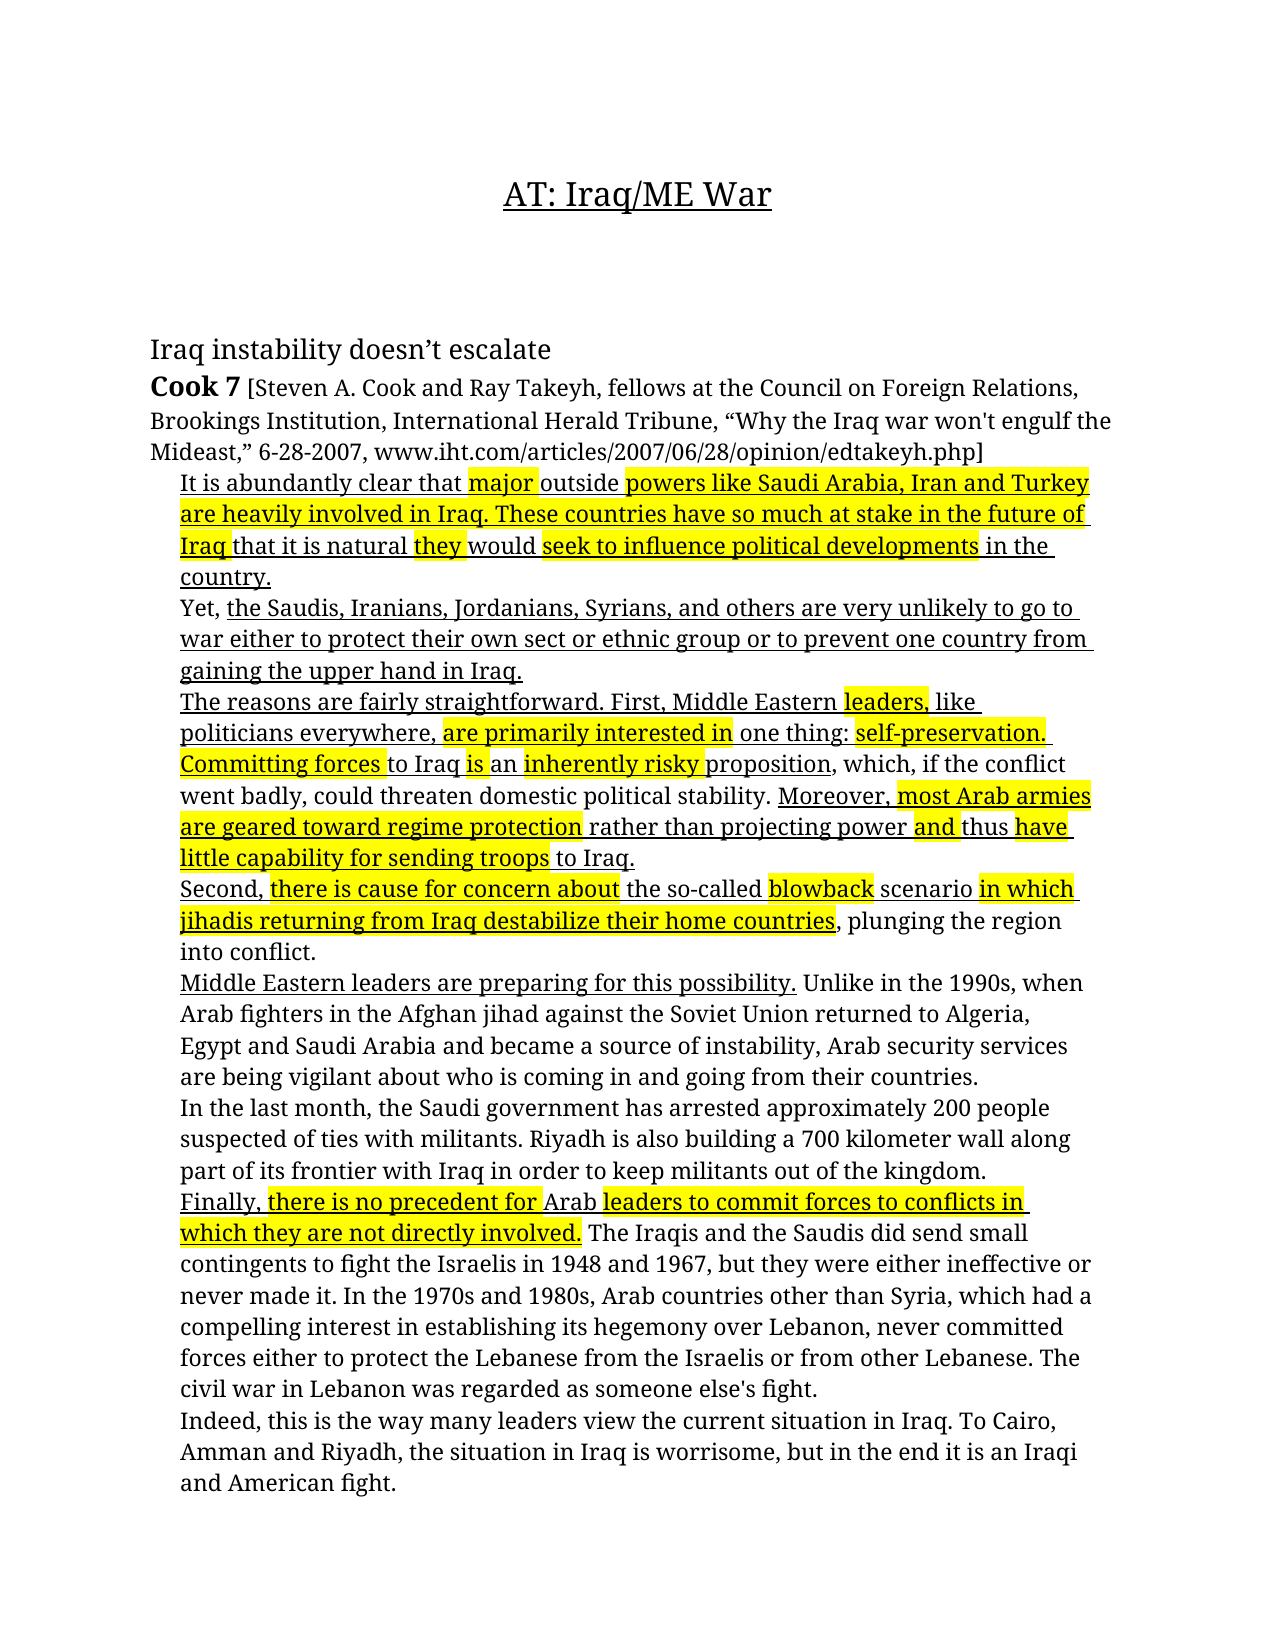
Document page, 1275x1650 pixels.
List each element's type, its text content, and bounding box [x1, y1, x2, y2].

text Middle Eastern leaders are preparing for this possibility. Unlike in the 1990s, when Arab fighters in the Afghan jihad against the Soviet Union returned to , and and became a source of instability, Arab security services are being vigilant about who is coming in and going from their countries. [180, 967, 1095, 1092]
text Second, there is cause for concern about the so-called blowback scenario in which jihadis returning from Iraq destabilize their home countries, plunging the region into conflict. [180, 873, 1095, 967]
text In the last month, the Saudi government has arrested approximately 200 people suspected of ties with militants. is also building a 700 kilometer wall along part of its frontier with in order to keep militants out of the kingdom. [180, 1092, 1095, 1186]
text Cook 7 [Steven A. Cook and Ray Takeyh, fellows at the Council on Foreign Relations, Brookings Institution, International Herald Tribune, “Why the Iraq war won't engulf the Mideast,” 6-28-2007, www.iht.com/articles/2007/06/28/opinion/edtakeyh.php] [150, 368, 1125, 467]
subtitle Iraq instability doesn’t escalate [150, 331, 1125, 368]
text Indeed, this is the way many leaders view the current situation in . To , and , the situation in is worrisome, but in the end it is an Iraqi and American fight. [180, 1404, 1095, 1498]
text Yet, the Saudis, Iranians, Jordanians, Syrians, and others are very unlikely to go to war either to protect their own sect or ethnic group or to prevent one country from gaining the upper hand in . [180, 592, 1095, 686]
text Finally, there is no precedent for Arab leaders to commit forces to conflicts in which they are not directly involved. The Iraqis and the Saudis did send small contingents to fight the Israelis in 1948 and 1967, but they were either ineffective or never made it. In the 1970s and 1980s, Arab countries other than , which had a compelling interest in establishing its hegemony over , never committed forces either to protect the Lebanese from the Israelis or from other Lebanese. The civil war in was regarded as someone else's fight. [180, 1186, 1095, 1404]
text It is abundantly clear that major outside powers like , and are heavily involved in . These countries have so much at stake in the future of that it is natural they would seek to influence political developments in the country. [180, 467, 1095, 592]
subtitle AT: Iraq/ME War [150, 171, 1125, 216]
text The reasons are fairly straightforward. First, Middle Eastern leaders, like politicians everywhere, are primarily interested in one thing: self-preservation. Committing forces to Iraq is an inherently risky proposition, which, if the conflict went badly, could threaten domestic political stability. Moreover, most Arab armies are geared toward regime protection rather than projecting power and thus have little capability for sending troops to . [180, 686, 1095, 873]
